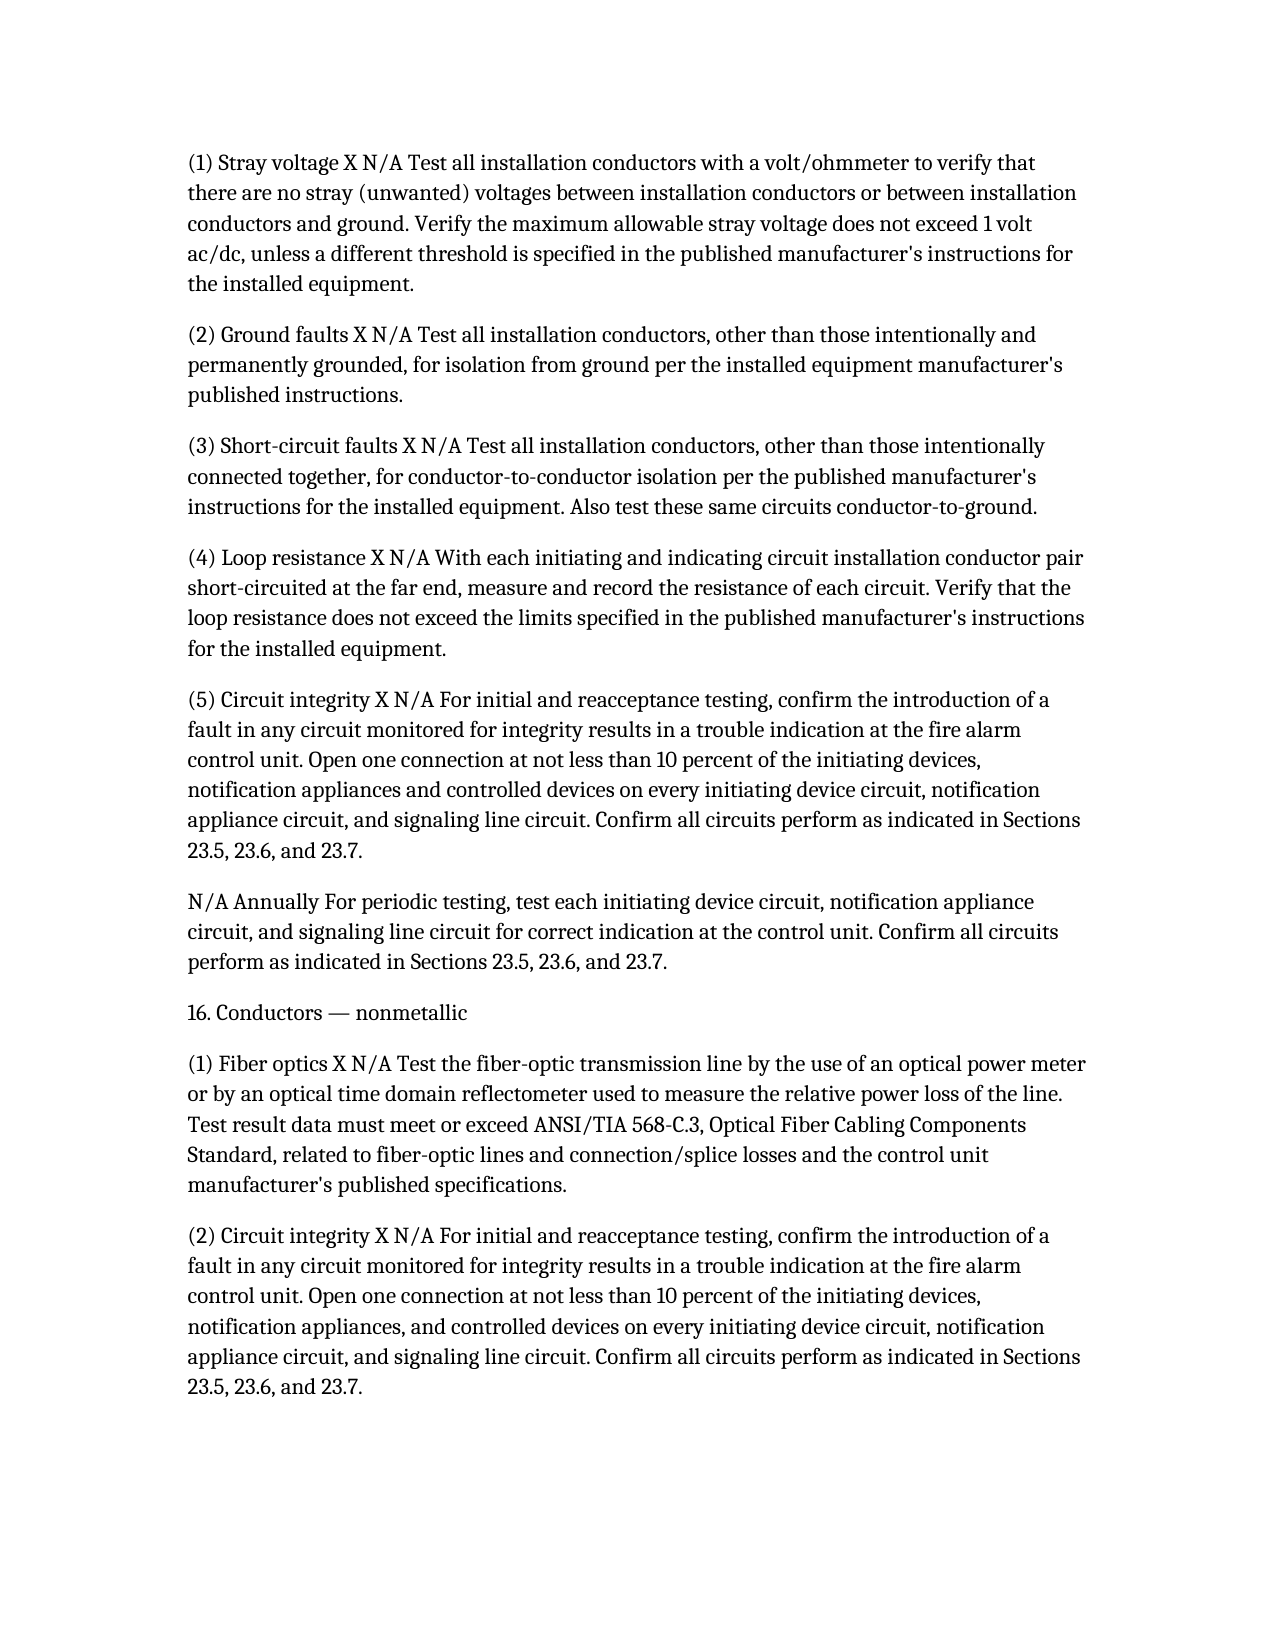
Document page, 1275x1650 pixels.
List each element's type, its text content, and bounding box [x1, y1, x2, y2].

text N/A Annually For periodic testing, test each initiating device circuit, notification appliance circuit, and signaling line circuit for correct indication at the control unit. Confirm all circuits perform as indicated in Sections 23.5, 23.6, and 23.7. [187, 888, 1087, 975]
text (3) Short-circuit faults X N/A Test all installation conductors, other than those intentionally connected together, for conductor-to-conductor isolation per the published manufacturer's instructions for the installed equipment. Also test these same circuits conductor-to-ground. [187, 433, 1087, 520]
text (1) Stray voltage X N/A Test all installation conductors with a volt/ohmmeter to verify that there are no stray (unwanted) voltages between installation conductors or between installation conductors and ground. Verify the maximum allowable stray voltage does not exceed 1 volt ac/dc, unless a different threshold is specified in the published manufacturer's instructions for the installed equipment. [187, 150, 1087, 297]
text (2) Circuit integrity X N/A For initial and reacceptance testing, confirm the introduction of a fault in any circuit monitored for integrity results in a trouble indication at the fire alarm control unit. Open one connection at not less than 10 percent of the initiating devices, notification appliances, and controlled devices on every initiating device circuit, notification appliance circuit, and signaling line circuit. Confirm all circuits perform as indicated in Sections 23.5, 23.6, and 23.7. [187, 1223, 1087, 1400]
text (1) Fiber optics X N/A Test the fiber-optic transmission line by the use of an optical power meter or by an optical time domain reflectometer used to measure the relative power loss of the line. Test result data must meet or exceed ANSI/TIA 568-C.3, Optical Fiber Cabling Components Standard, related to fiber-optic lines and connection/splice losses and the control unit manufacturer's published specifications. [187, 1051, 1087, 1198]
text (4) Loop resistance X N/A With each initiating and indicating circuit installation conductor pair short-circuited at the far end, measure and record the resistance of each circuit. Verify that the loop resistance does not exceed the limits specified in the published manufacturer's instructions for the installed equipment. [187, 545, 1087, 662]
text (2) Ground faults X N/A Test all installation conductors, other than those intentionally and permanently grounded, for isolation from ground per the installed equipment manufacturer's published instructions. [187, 322, 1087, 409]
text (5) Circuit integrity X N/A For initial and reacceptance testing, confirm the introduction of a fault in any circuit monitored for integrity results in a trouble indication at the fire alarm control unit. Open one connection at not less than 10 percent of the initiating devices, notification appliances and controlled devices on every initiating device circuit, notification appliance circuit, and signaling line circuit. Confirm all circuits perform as indicated in Sections 23.5, 23.6, and 23.7. [187, 686, 1087, 864]
text 16. Conductors — nonmetallic [187, 1000, 1087, 1026]
